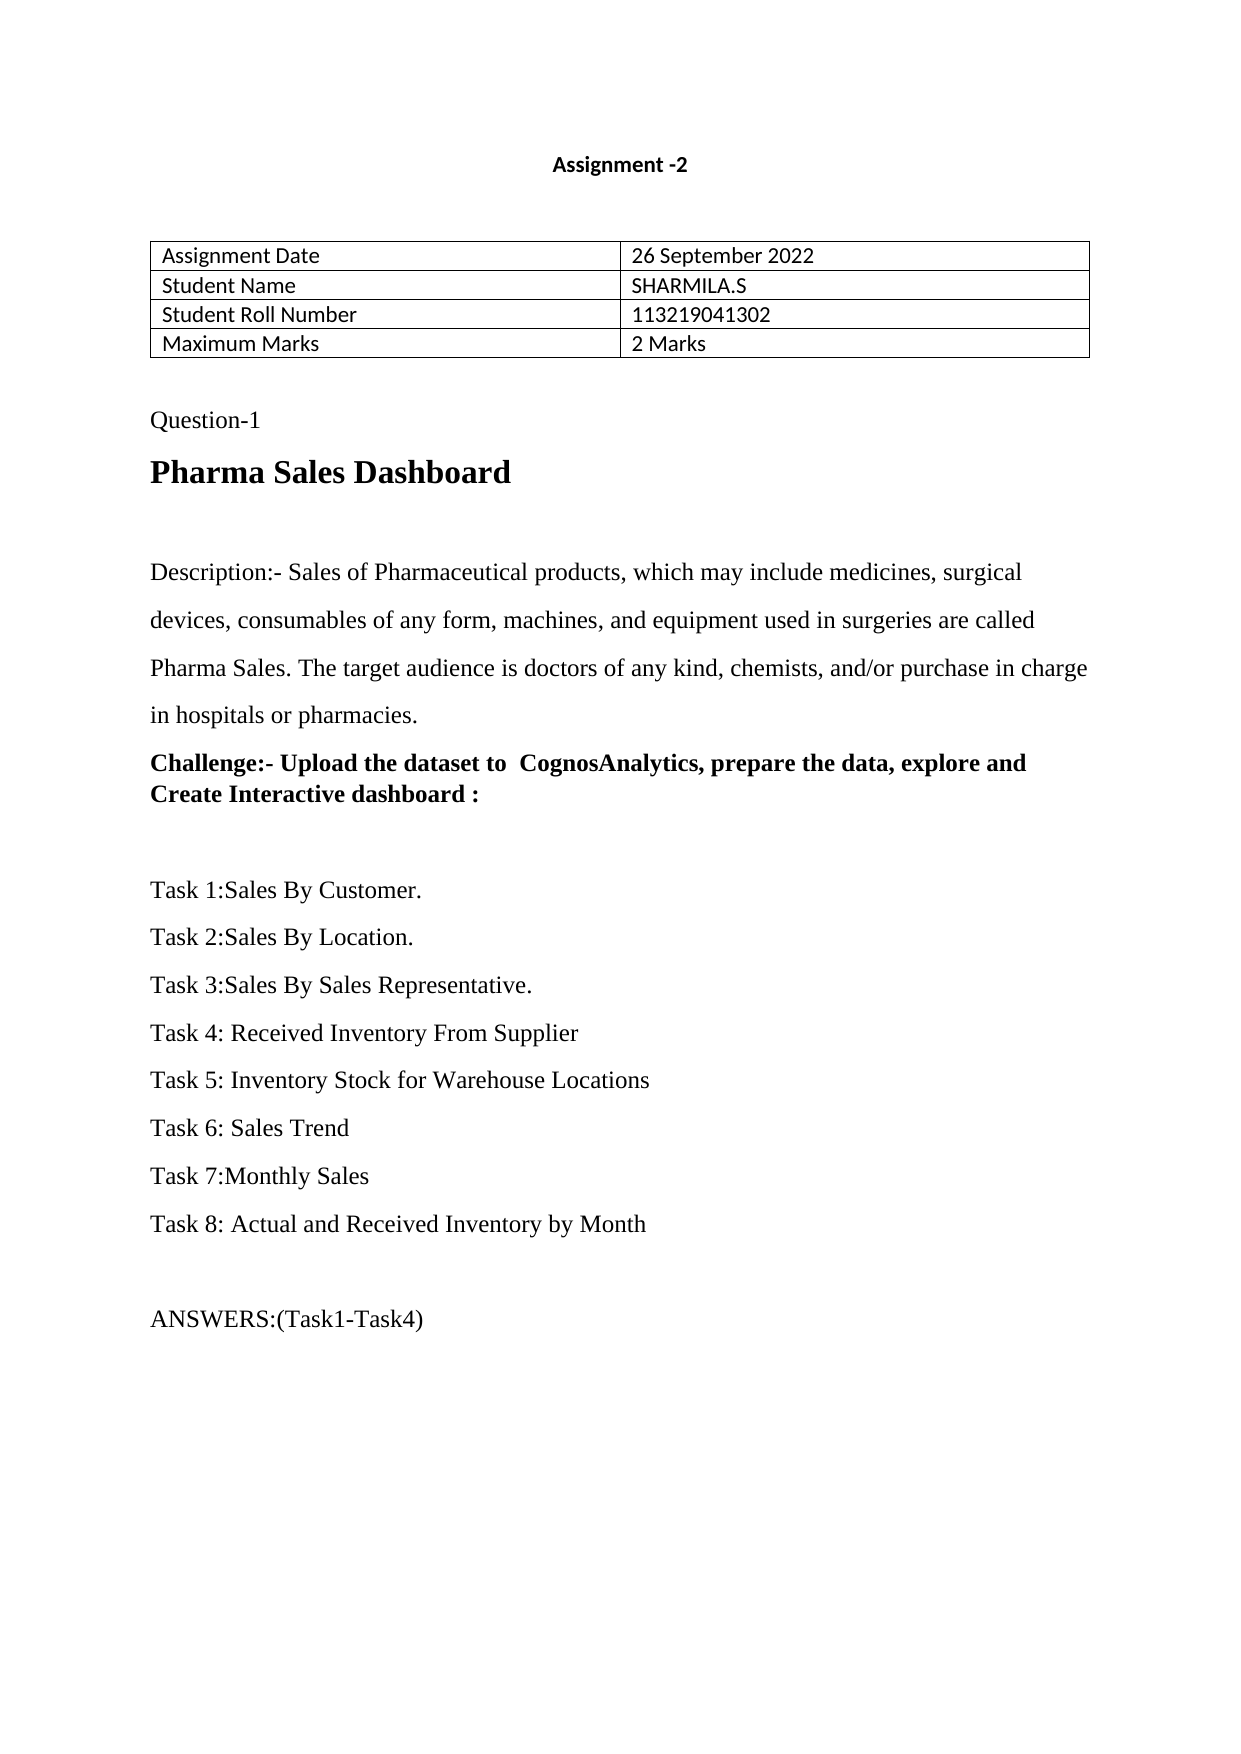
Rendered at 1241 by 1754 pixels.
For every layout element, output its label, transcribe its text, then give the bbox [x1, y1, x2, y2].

text Description:- Sales of Pharmaceutical products, which may include medicines, surgical [150, 557, 1090, 586]
table_cell Student Name [151, 271, 620, 299]
table_header 26 September 2022 [621, 242, 1089, 270]
text ANSWERS:(Task1-Task4) [150, 1304, 1090, 1333]
text devices, consumables of any form, machines, and equipment used in surgeries are called [150, 605, 1090, 634]
table_cell 113219041302 [621, 300, 1089, 328]
text Pharma Sales Dashboard [150, 452, 1090, 491]
text Task 2:Sales By Location. [150, 922, 1090, 951]
text Task 4: Received Inventory From Supplier [150, 1018, 1090, 1047]
table_cell SHARMILA.S [621, 271, 1089, 299]
text Task 1:Sales By Customer. [150, 875, 1090, 903]
text Task 5: Inventory Stock for Warehouse Locations [150, 1066, 1090, 1094]
table_cell Maximum Marks [151, 329, 620, 357]
text Task 6: Sales Trend [150, 1113, 1090, 1142]
text Question-1 [150, 405, 1090, 433]
text in hospitals or pharmacies. [150, 701, 1090, 729]
text Challenge:- Upload the dataset to CognosAnalytics, prepare the data, explore and Create Interactive dashboard : [150, 748, 1090, 808]
text Task 7:Monthly Sales [150, 1161, 1090, 1190]
table_cell Student Roll Number [151, 300, 620, 328]
text Task 3:Sales By Sales Representative. [150, 970, 1090, 999]
table_cell 2 Marks [621, 329, 1089, 357]
table_header Assignment Date [151, 242, 620, 270]
text Assignment -2 [150, 150, 1090, 178]
text Pharma Sales. The target audience is doctors of any kind, chemists, and/or purchase in charge [150, 653, 1090, 682]
text Task 8: Actual and Received Inventory by Month [150, 1209, 1090, 1237]
